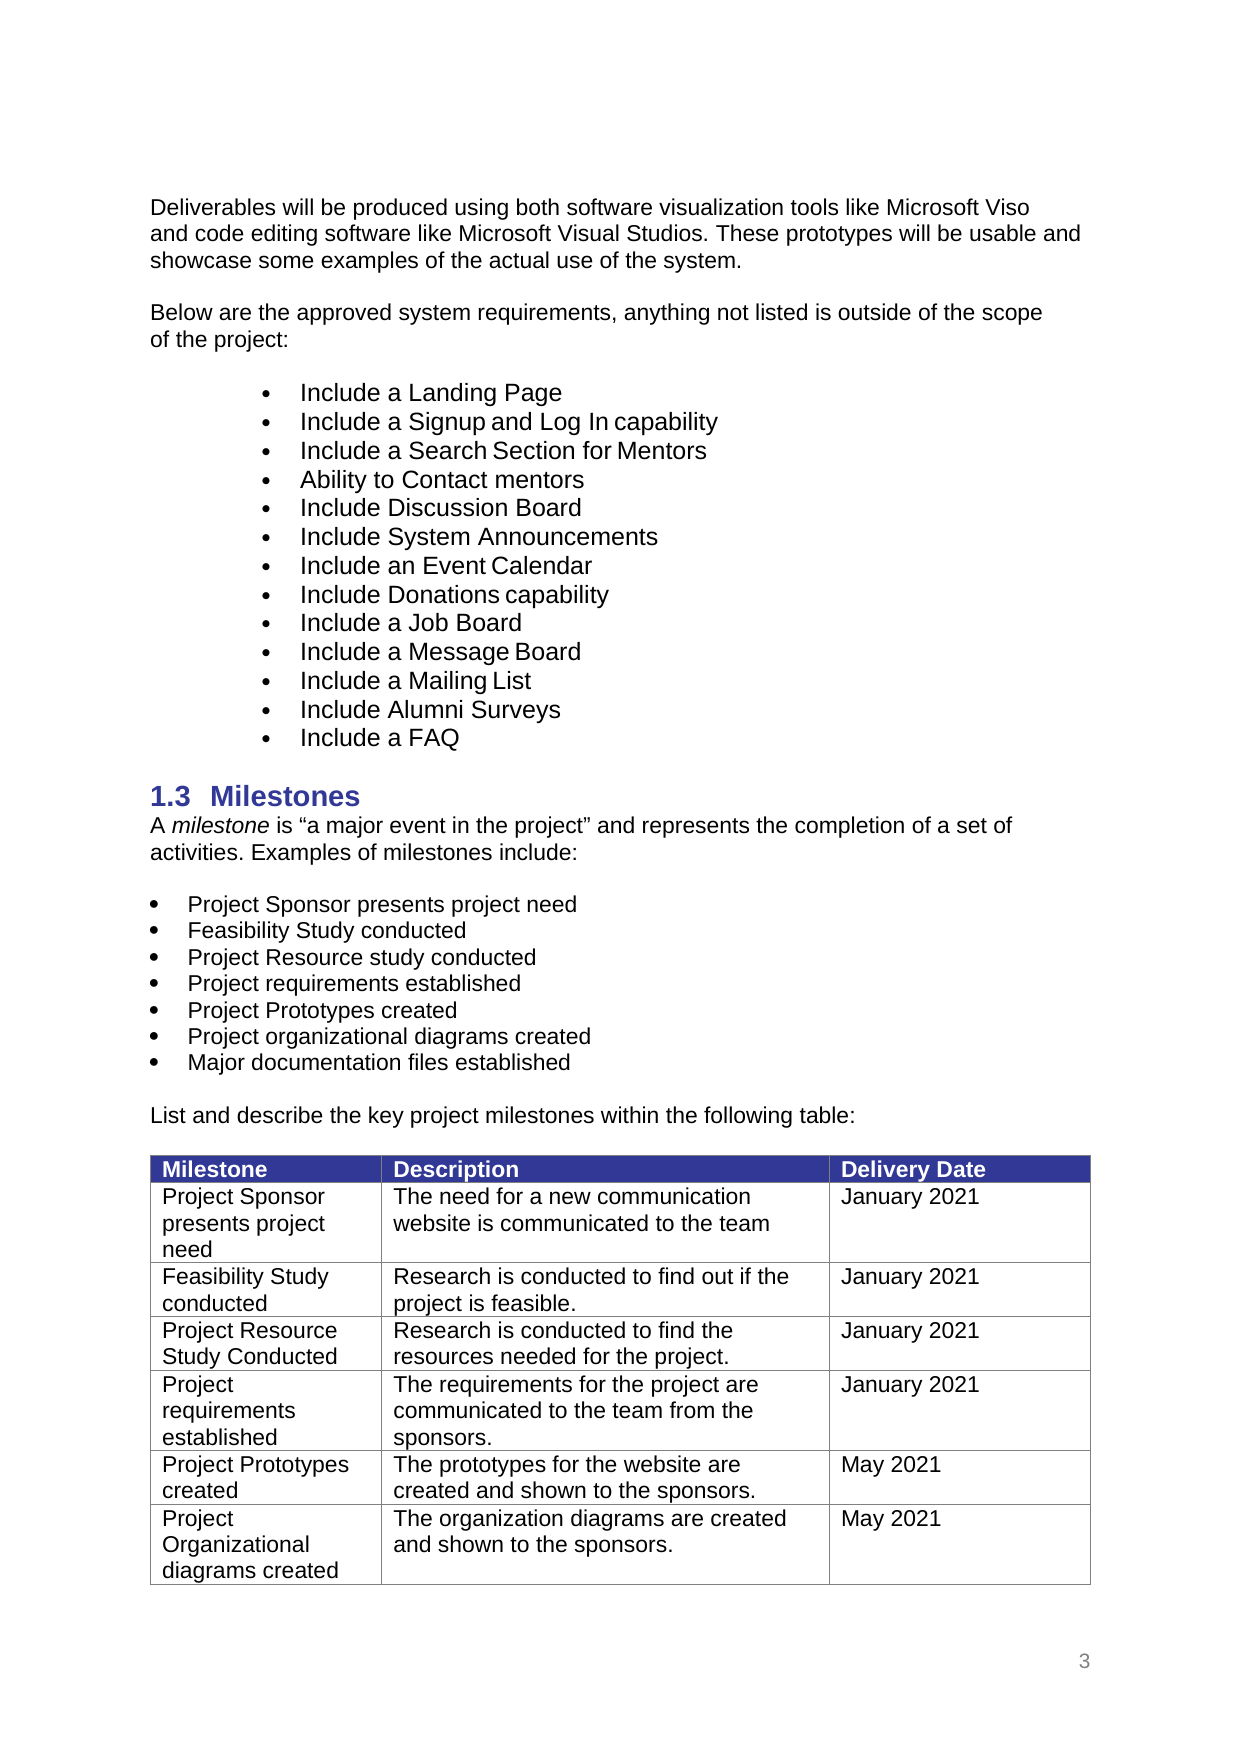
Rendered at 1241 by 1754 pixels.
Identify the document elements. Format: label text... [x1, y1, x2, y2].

list Include Discussion Board [262, 493, 1090, 522]
table_header Delivery Date [830, 1156, 1090, 1182]
text Deliverables will be produced using both software visualization tools like Microsoft Viso and code editing software like Microsoft Visual Studios. These prototypes will be usable and showcase some examples of the actual use of the system. [150, 194, 1090, 273]
table_cell January 2021 [830, 1183, 1090, 1262]
table_cell Feasibility Study conducted [151, 1263, 381, 1316]
subtitle Milestones [150, 778, 1090, 812]
list Include Alumni Surveys [262, 695, 1090, 723]
table_cell The prototypes for the website are created and shown to the sponsors. [382, 1451, 829, 1503]
list Include a Message Board [262, 637, 1090, 666]
table_cell January 2021 [830, 1263, 1090, 1316]
table_cell The organization diagrams are created and shown to the sponsors. [382, 1505, 829, 1584]
list Include Donations capability [262, 580, 1090, 608]
text A milestone is “a major event in the project” and represents the completion of a set of activities. Examples of milestones include: [150, 812, 1090, 865]
list Include a Search Section for Mentors [262, 436, 1090, 465]
list Project requirements established [150, 970, 1090, 997]
table_cell Project Organizational diagrams created [151, 1505, 381, 1584]
list Ability to Contact mentors [262, 465, 1090, 493]
table_cell Research is conducted to find the resources needed for the project. [382, 1317, 829, 1370]
table_cell The need for a new communication website is communicated to the team [382, 1183, 829, 1262]
list Include an Event Calendar [262, 551, 1090, 580]
list Include a Signup and Log In capability [262, 407, 1090, 436]
table_cell Project Prototypes created [151, 1451, 381, 1503]
table_cell Project Sponsor presents project need [151, 1183, 381, 1262]
table_cell Project Resource Study Conducted [151, 1317, 381, 1370]
table_cell May 2021 [830, 1505, 1090, 1584]
table_cell Research is conducted to find out if the project is feasible. [382, 1263, 829, 1316]
table_cell The requirements for the project are communicated to the team from the sponsors. [382, 1371, 829, 1450]
table_header Description [382, 1156, 829, 1182]
table_cell January 2021 [830, 1371, 1090, 1450]
text Below are the approved system requirements, anything not listed is outside of the scope of the project: [150, 299, 1090, 352]
list Project Sponsor presents project need [150, 891, 1090, 917]
table_cell Project requirements established [151, 1371, 381, 1450]
list Feasibility Study conducted [150, 917, 1090, 944]
table_header Milestone [151, 1156, 381, 1182]
list Project Resource study conducted [150, 944, 1090, 970]
list Include a Mailing List [262, 666, 1090, 695]
list Include a Job Board [262, 608, 1090, 637]
list Include a FAQ [262, 723, 1090, 752]
table_cell January 2021 [830, 1317, 1090, 1370]
text List and describe the key project milestones within the following table: [150, 1102, 1090, 1128]
list Project Prototypes created [150, 997, 1090, 1023]
list Project organizational diagrams created [150, 1023, 1090, 1049]
table_cell May 2021 [830, 1451, 1090, 1503]
list Include a Landing Page [262, 378, 1090, 407]
list Include System Announcements [262, 522, 1090, 551]
list Major documentation files established [150, 1049, 1090, 1076]
